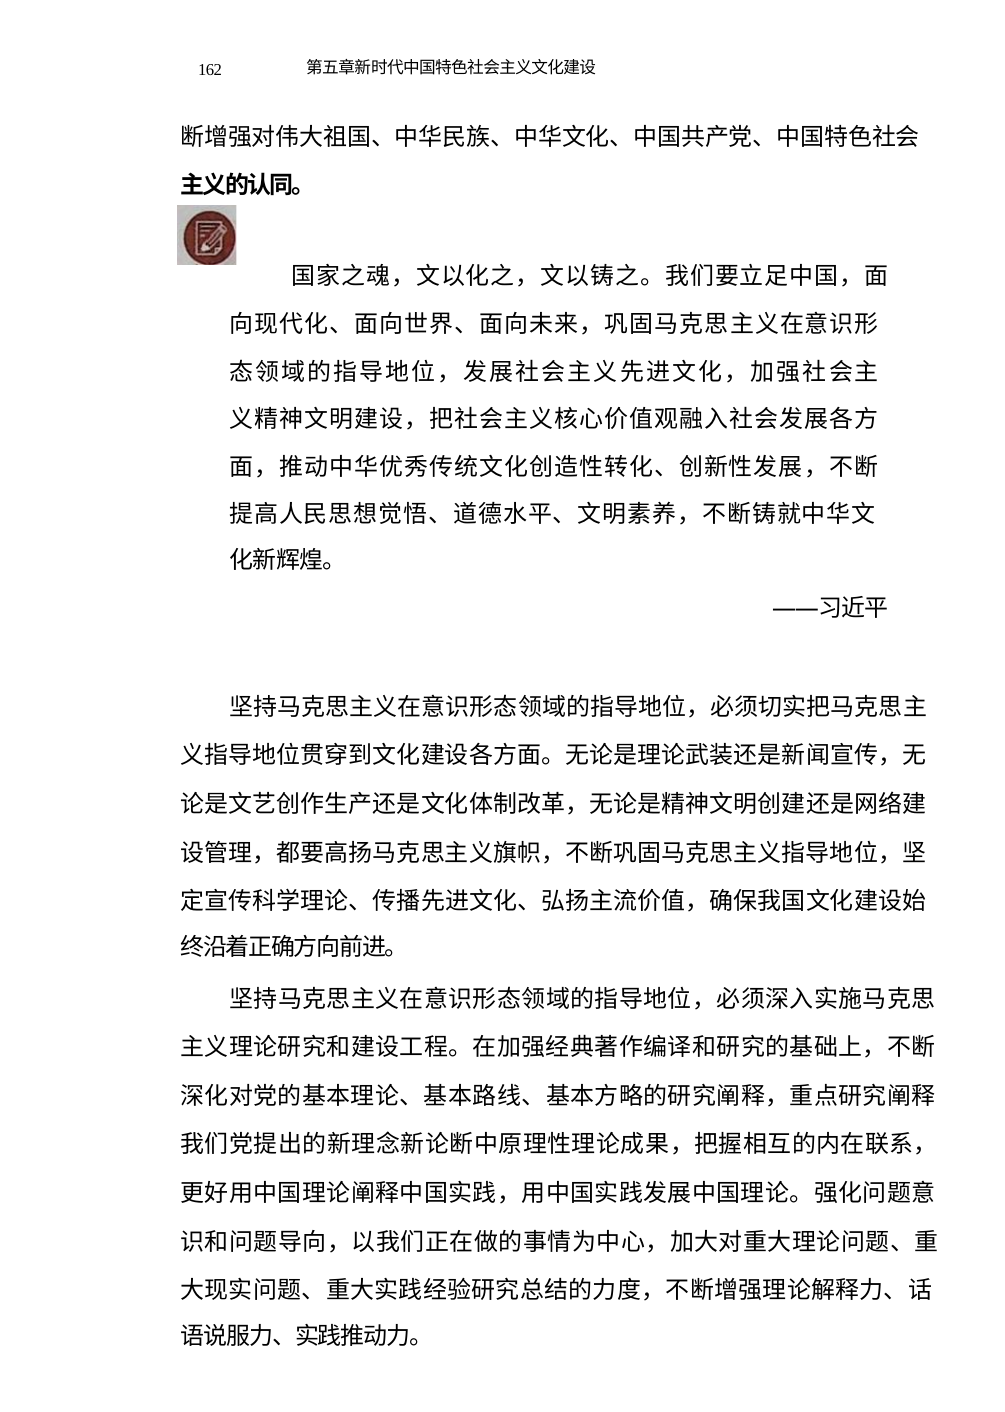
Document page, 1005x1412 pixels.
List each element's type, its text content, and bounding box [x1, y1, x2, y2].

text 主义的认同。 [181, 169, 938, 200]
text 断增强对伟大祖国、中华民族、中华文化、中国共产党、中国特色社会 [180, 120, 938, 151]
text 化新辉煌。 [229, 542, 938, 575]
text 向现代化、面向世界、面向未来，巩固马克思主义在意识形 态领域的指导地位，发展社会主义先进文化，加强社会主 义精神文明建设，把社会主义核心价值观融入社会发展各方 面，推动中华优秀传统文化创造性转化、创新性发展，不断 提高人民思想觉悟、道德水平、文明素养，不断铸就中华文 [229, 305, 879, 530]
text 坚持马克思主义在意识形态领域的指导地位，必须切实把马克思主 义指导地位贯穿到文化建设各方面。无论是理论武装还是新闻宣传，无 论是文艺创作生产还是文化体制改革，无论是精神文明创建还是网络建 设管理，都要高扬马克思主义旗帜，不断巩固马克思主义指导地位，坚 定宣传科学理论、传播先进文化、弘扬主流价值，确保我国文化建设始 [180, 688, 928, 916]
text 语说服力、实践推动力。 [180, 1319, 938, 1351]
text ——习近平 [772, 591, 938, 623]
text 坚持马克思主义在意识形态领域的指导地位，必须深入实施马克思 主义理论研究和建设工程。在加强经典著作编译和研究的基础上，不断 深化对党的基本理论、基本路线、基本方略的研究阐释，重点研究阐释 我们党提出的新理念新论断中原理性理论成果，把握相互的内在联系， 更好用中国理论阐释中国实践，用中国实践发展中国理论。强化问题意 识和问题导向，以我们正在做的事情为中心，加大对重大理论问题、重 大现实问题、重大实践经验研究总结的力度，不断增强理论解释力、话 [180, 979, 938, 1305]
text 终沿着正确方向前进。 [180, 930, 938, 962]
text 162 第五章新时代中国特色社会主义文化建设 [198, 55, 938, 78]
picture [177, 205, 237, 265]
text 国家之魂，文以化之，文以铸之。我们要立足中国，面 [292, 259, 938, 291]
